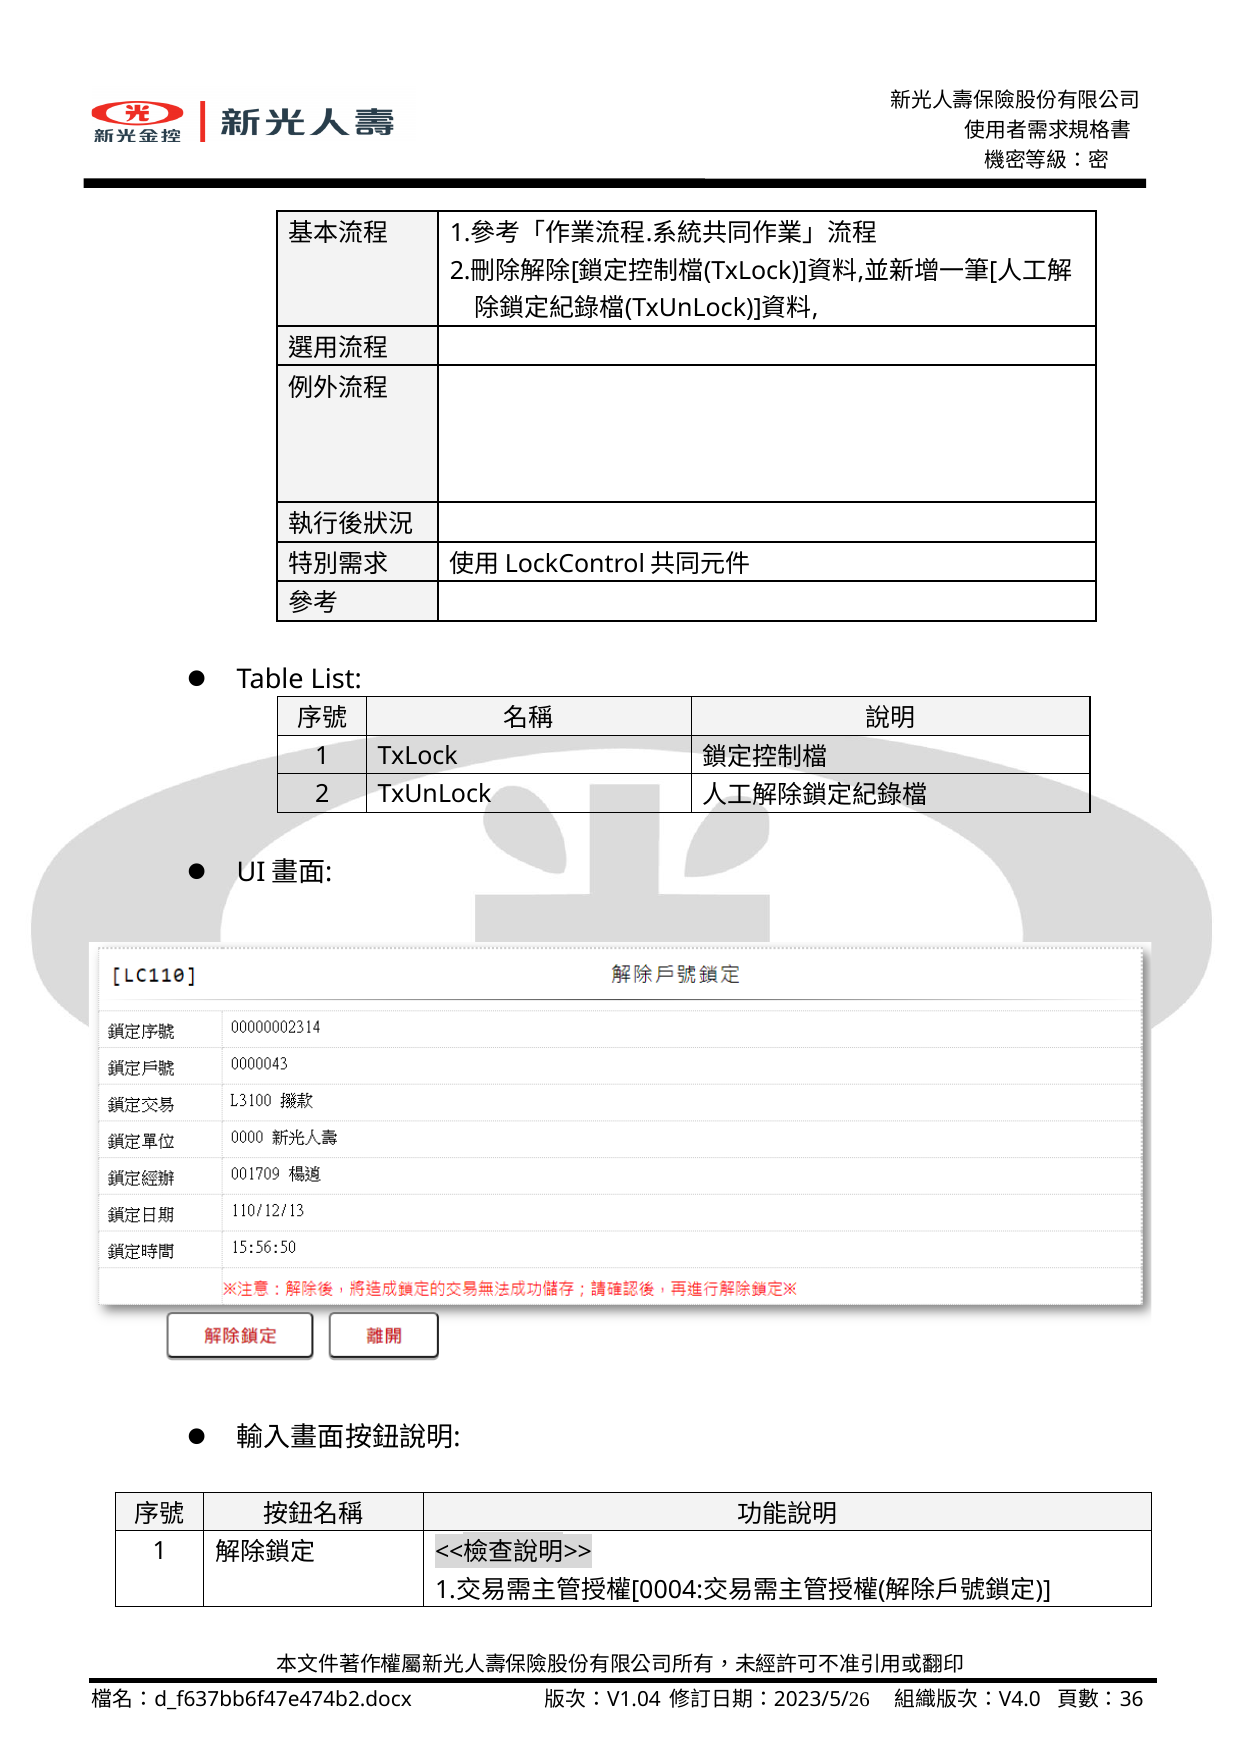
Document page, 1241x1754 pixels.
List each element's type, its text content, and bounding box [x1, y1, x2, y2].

table_cell 例外流程 [278, 366, 437, 501]
picture [91, 86, 417, 142]
table_cell TxUnLock [367, 774, 691, 812]
table_cell [439, 366, 1095, 501]
table_cell 1.參考「作業流程.系統共同作業」流程 2.刪除解除[鎖定控制檔(TxLock)]資料,並新增一筆[人工解除鎖定紀錄檔(TxUnLock)]資料, [439, 212, 1095, 325]
table_cell [439, 327, 1095, 364]
table_cell 執行後狀況 [278, 503, 437, 541]
table_header 序號 [116, 1493, 203, 1530]
table_cell 參考 [278, 582, 437, 620]
list Table List: [186, 659, 1152, 696]
table_cell [439, 503, 1095, 541]
table_cell 特別需求 [278, 543, 437, 580]
picture [25, 709, 1215, 1362]
table_cell [439, 582, 1095, 620]
table_cell 選用流程 [278, 327, 437, 364]
table_cell 1 [278, 736, 366, 773]
table_header 按鈕名稱 [204, 1493, 423, 1530]
table_header 說明 [692, 697, 1089, 735]
table_header 名稱 [367, 697, 691, 735]
table_cell 2 [278, 774, 366, 812]
table_cell 基本流程 [278, 212, 437, 325]
table_header 功能說明 [424, 1493, 1151, 1530]
table_cell 人工解除鎖定紀錄檔 [692, 774, 1089, 812]
list UI畫面: [186, 850, 1152, 890]
table_cell 1 [116, 1531, 203, 1606]
table_cell TxLock [367, 736, 691, 773]
list 輸入畫面按鈕說明: [186, 1415, 1152, 1454]
table_header 序號 [278, 697, 366, 735]
table_cell 使用LockControl共同元件 [439, 543, 1095, 580]
table_cell 鎖定控制檔 [692, 736, 1089, 773]
table_cell 解除鎖定 [204, 1531, 423, 1606]
